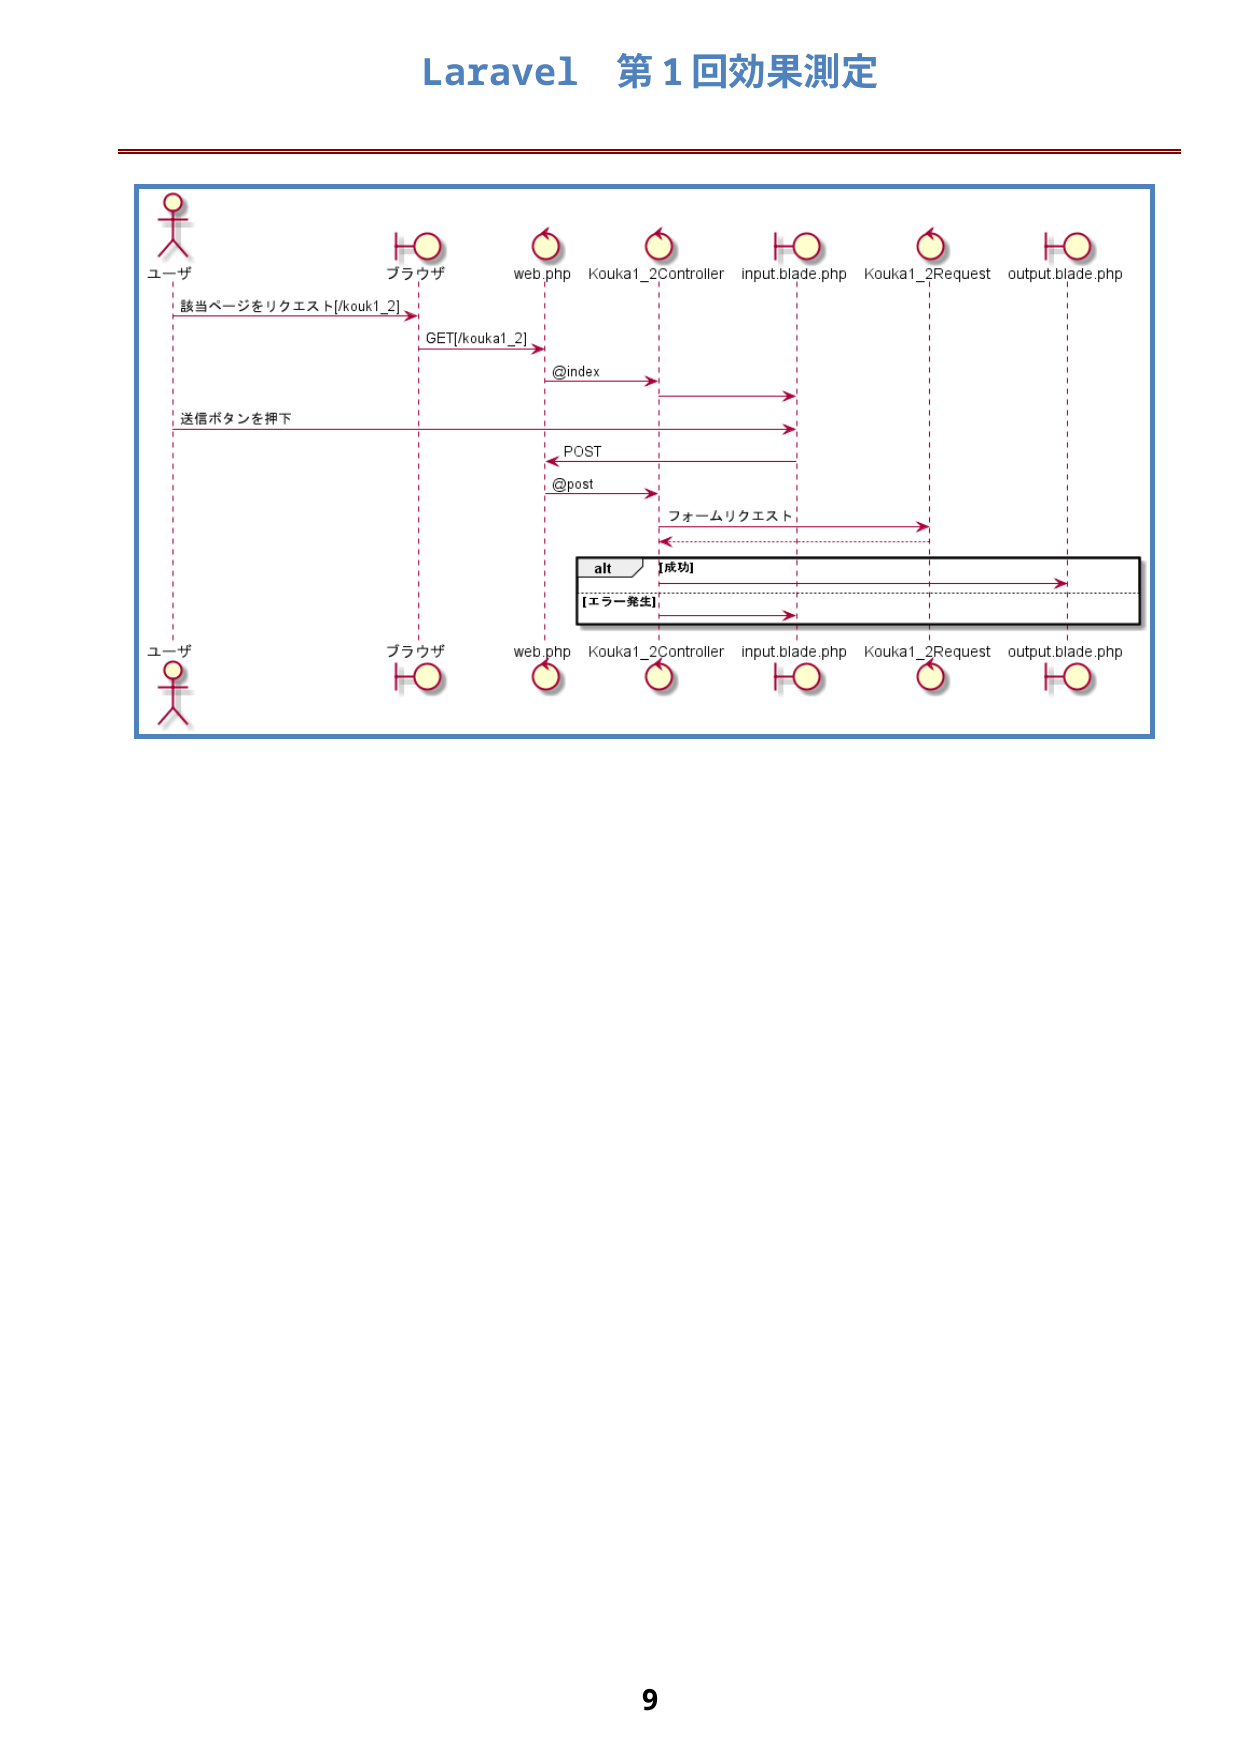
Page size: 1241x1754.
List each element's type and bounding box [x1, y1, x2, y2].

picture [139, 189, 1150, 734]
